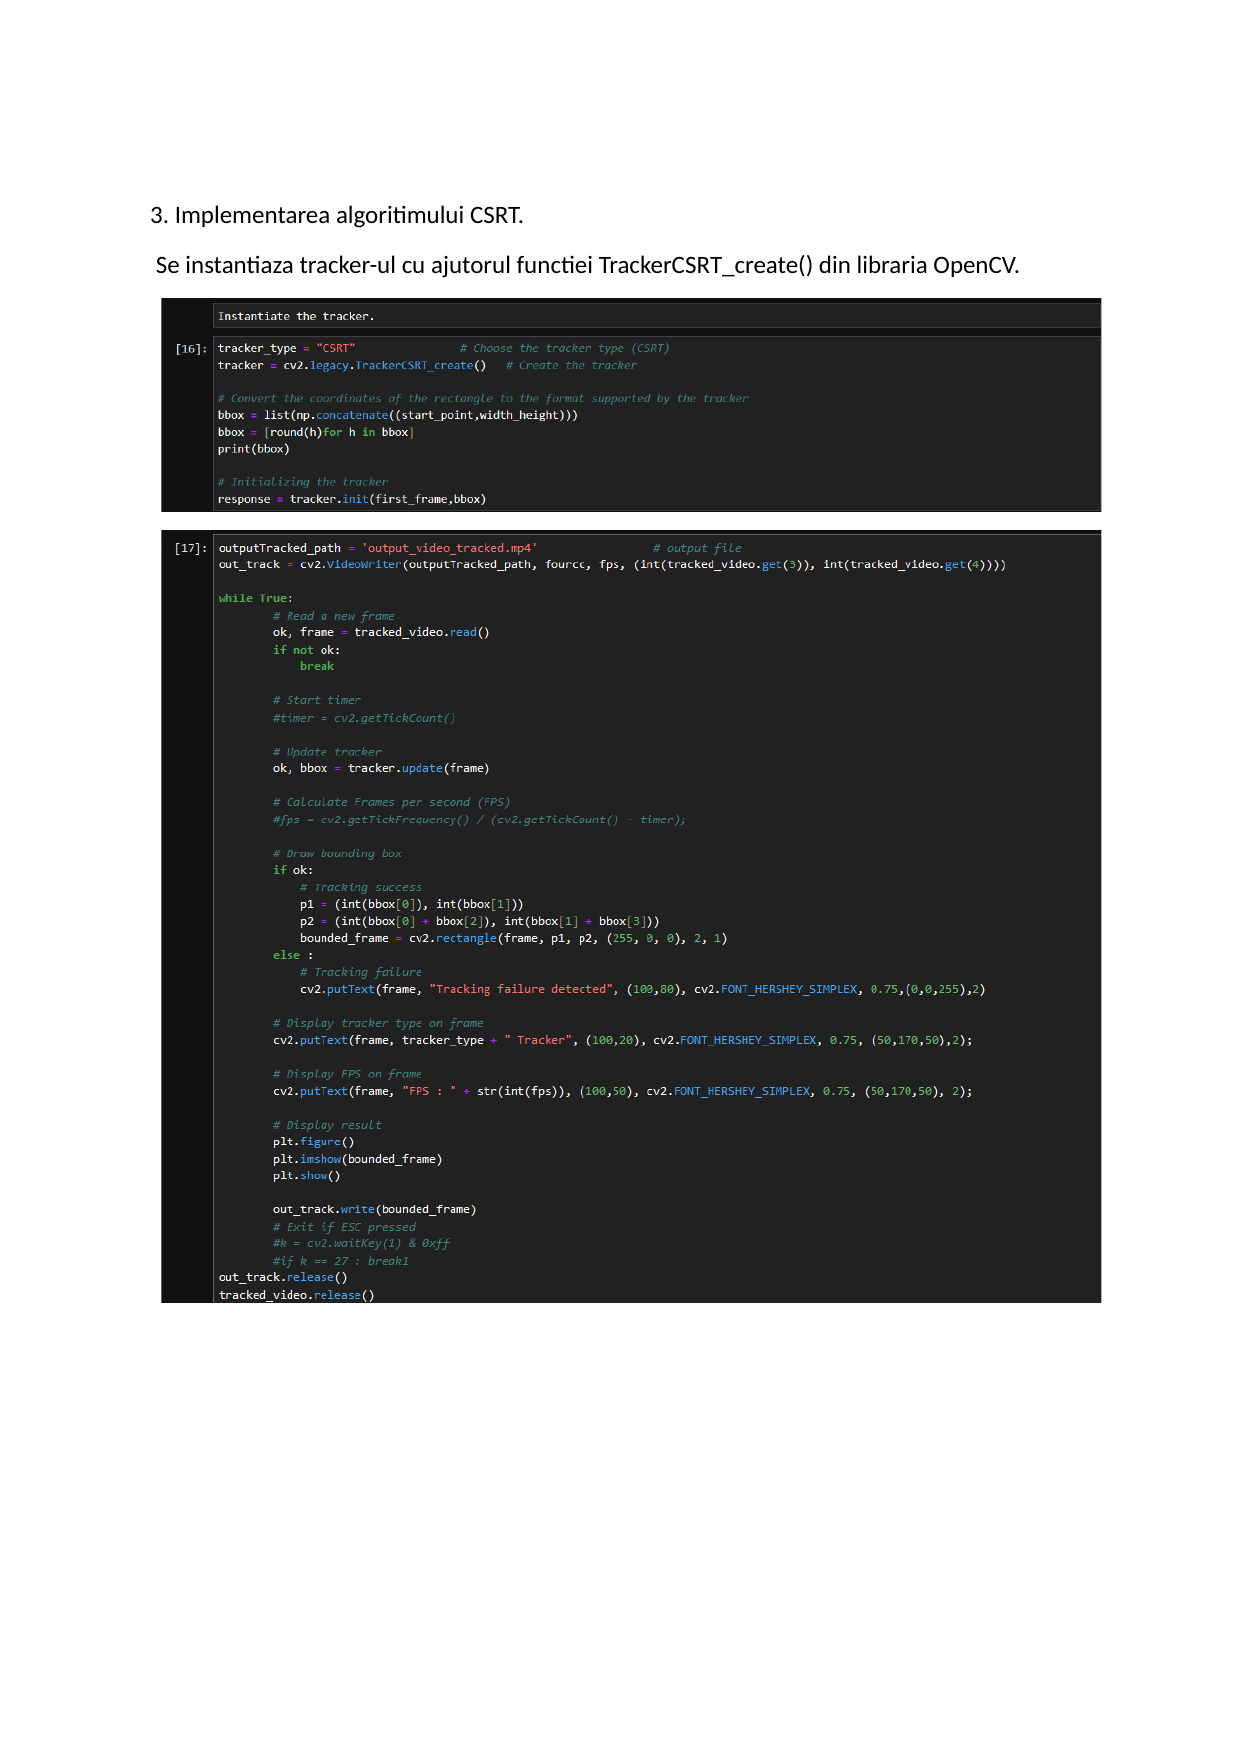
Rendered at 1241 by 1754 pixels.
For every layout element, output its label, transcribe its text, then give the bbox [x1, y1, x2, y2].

picture [161, 530, 1102, 1303]
text Se instantiaza tracker-ul cu ajutorul functiei TrackerCSRT_create() din libraria OpenCV. [150, 249, 1090, 280]
text 3. Implementarea algoritimului CSRT. [150, 199, 1090, 230]
picture [161, 298, 1102, 512]
